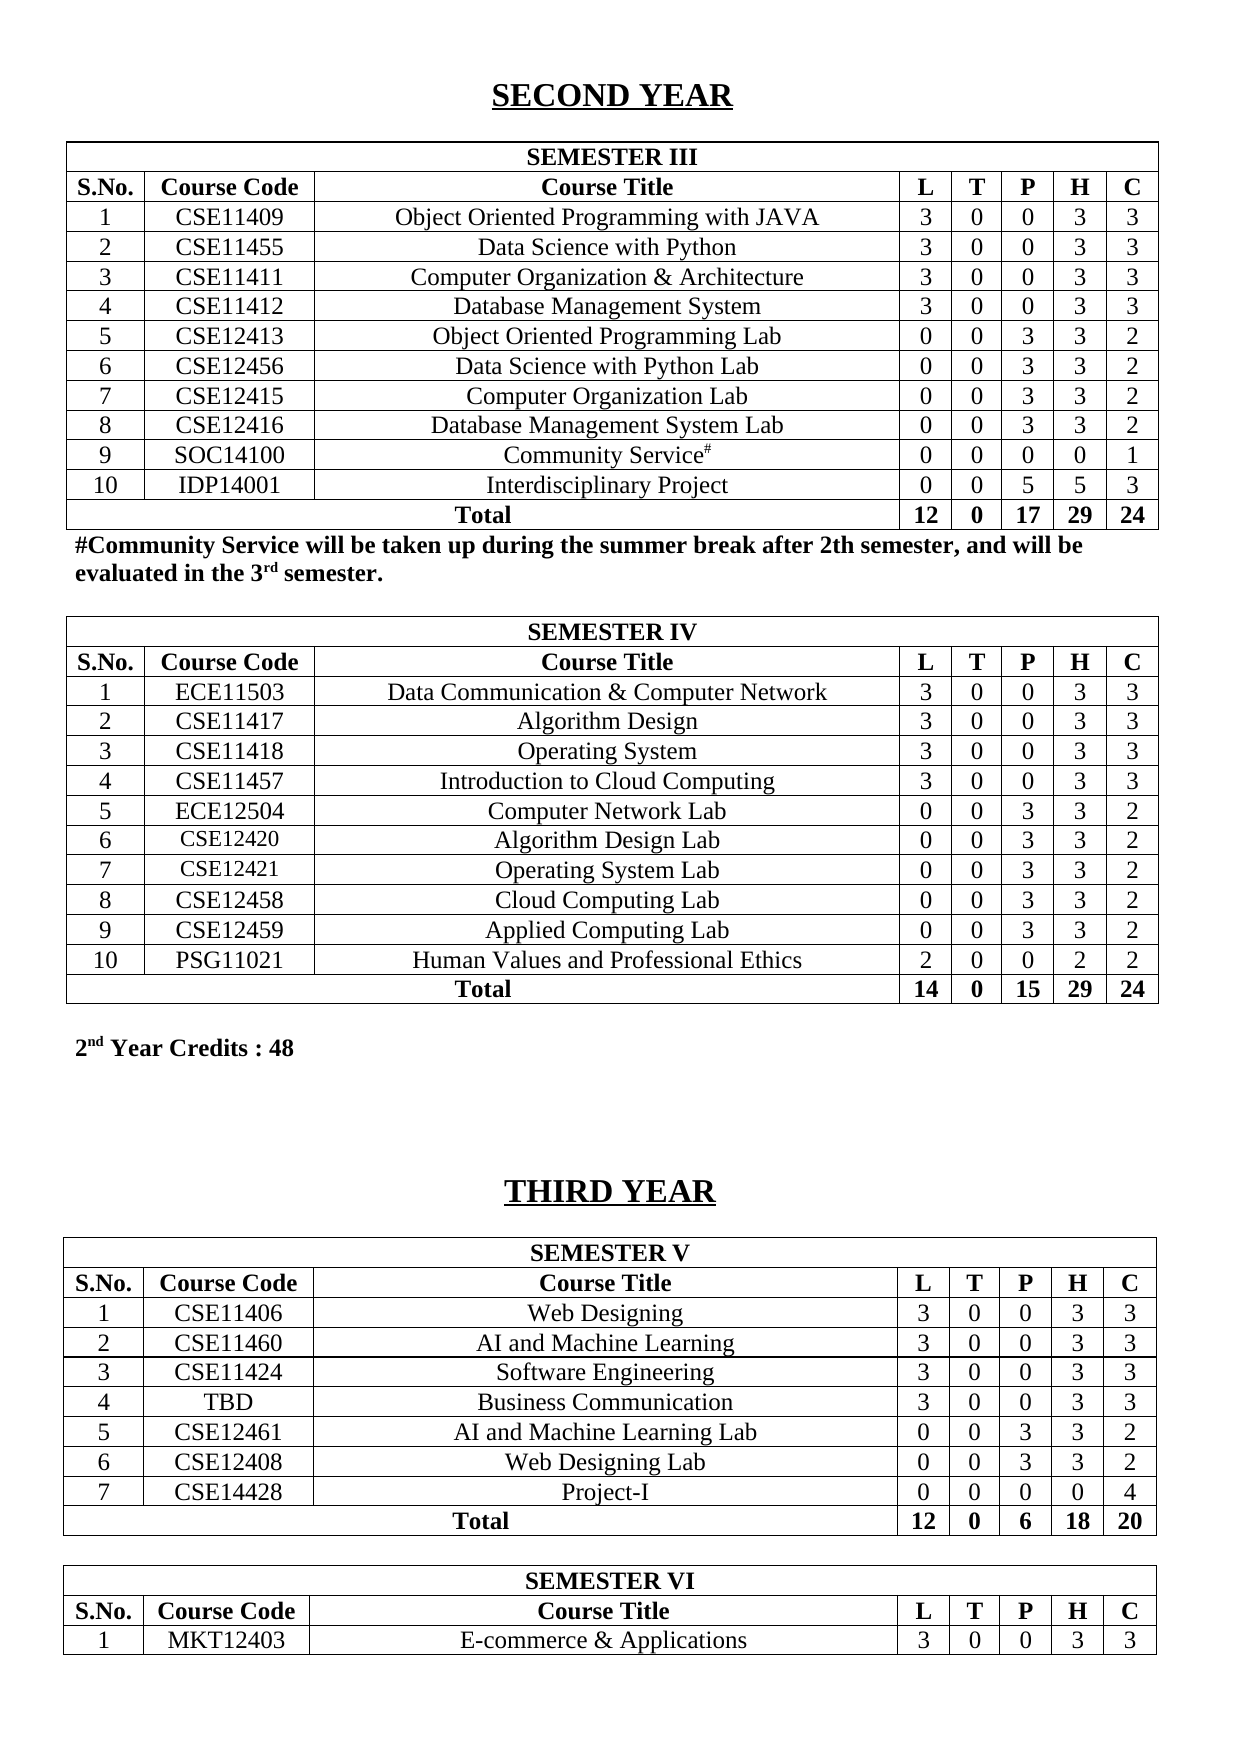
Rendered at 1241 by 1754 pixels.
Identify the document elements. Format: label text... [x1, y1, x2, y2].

table_cell 3 [1054, 321, 1106, 350]
table_cell 0 [950, 1477, 999, 1505]
table_cell 3 [898, 1358, 949, 1386]
table_cell CSE12416 [145, 411, 314, 439]
table_cell Algorithm Design [315, 706, 899, 735]
table_cell 0 [898, 1447, 949, 1476]
table_cell 1 [67, 677, 144, 705]
table_cell 3 [1054, 411, 1106, 439]
table_cell Web Designing Lab [314, 1447, 897, 1476]
table_cell Human Values and Professional Ethics [315, 945, 899, 973]
table_cell 0 [952, 470, 1001, 499]
table_cell 0 [950, 1626, 999, 1654]
table_cell 3 [1054, 262, 1106, 290]
table_cell 0 [1000, 1477, 1051, 1505]
table_cell 3 [1054, 736, 1106, 765]
table_cell 3 [1052, 1358, 1103, 1386]
table_cell Course Code [145, 647, 314, 676]
table_cell 3 [1054, 677, 1106, 705]
table_cell 0 [900, 470, 951, 499]
table_cell Course Code [144, 1596, 309, 1624]
table_cell 0 [950, 1447, 999, 1476]
table_cell T [952, 647, 1001, 676]
table_cell Data Science with Python [315, 232, 899, 261]
table_cell [952, 1004, 1002, 1033]
table_cell SEMESTER III [67, 143, 1158, 171]
table_cell 0 [1000, 1387, 1051, 1416]
table_cell H [1054, 647, 1106, 676]
table_cell 7 [67, 855, 144, 884]
table_cell Total [64, 1506, 897, 1535]
table_cell 3 [1104, 1298, 1156, 1327]
table_cell 0 [1002, 706, 1053, 735]
table_cell 0 [952, 885, 1001, 914]
table_cell 0 [950, 1506, 999, 1535]
table_cell 0 [952, 796, 1001, 824]
table_cell 12 [898, 1506, 949, 1535]
table_cell MKT12403 [144, 1626, 309, 1654]
table_cell 3 [1107, 677, 1158, 705]
table_cell 0 [1002, 440, 1053, 469]
table_cell 0 [900, 351, 951, 380]
table_cell CSE12456 [145, 351, 314, 380]
table_cell 0 [950, 1298, 999, 1327]
table_cell 3 [1054, 796, 1106, 824]
table_cell 2 [1107, 381, 1158, 409]
table_cell 3 [900, 706, 951, 735]
table_cell IDP14001 [145, 470, 314, 499]
table_cell 18 [1052, 1506, 1103, 1535]
table_cell 4 [67, 766, 144, 795]
table_cell Applied Computing Lab [315, 915, 899, 944]
table_cell 8 [67, 411, 144, 439]
table_cell CSE12415 [145, 381, 314, 409]
table_cell T [950, 1596, 999, 1624]
table_cell [1002, 1004, 1054, 1033]
table_cell 3 [1104, 1328, 1156, 1356]
table_cell 0 [950, 1417, 999, 1446]
table_cell AI and Machine Learning Lab [314, 1417, 897, 1446]
table_cell 1 [1107, 440, 1158, 469]
table_cell 0 [952, 202, 1001, 231]
table_cell 9 [67, 440, 144, 469]
table_cell Object Oriented Programming Lab [315, 321, 899, 350]
table_cell 0 [1002, 677, 1053, 705]
table_cell CSE11455 [145, 232, 314, 261]
table_cell Computer Organization & Architecture [315, 262, 899, 290]
table_cell Computer Network Lab [315, 796, 899, 824]
table_header SECOND YEAR [66, 75, 1158, 141]
table_cell SEMESTER VI [64, 1566, 1156, 1595]
table_cell SEMESTER V [64, 1238, 1156, 1267]
table_cell 0 [950, 1387, 999, 1416]
table_cell Course Title [315, 647, 899, 676]
table_cell 5 [1002, 470, 1053, 499]
table_cell 0 [898, 1417, 949, 1446]
table_cell 6 [67, 351, 144, 380]
table_cell 2 [1054, 945, 1106, 973]
table_cell 0 [1002, 232, 1053, 261]
table_cell 0 [1000, 1328, 1051, 1356]
table_cell 3 [1002, 351, 1053, 380]
table_cell 0 [952, 855, 1001, 884]
table_cell Database Management System [315, 291, 899, 320]
table_cell TBD [144, 1387, 313, 1416]
table_cell 3 [900, 232, 951, 261]
table_cell 0 [900, 440, 951, 469]
table_cell 3 [1107, 202, 1158, 231]
table_cell 0 [900, 321, 951, 350]
table_cell [1106, 1004, 1158, 1033]
table_cell 3 [1002, 796, 1053, 824]
table_cell 3 [67, 736, 144, 765]
table_cell Cloud Computing Lab [315, 885, 899, 914]
table_cell CSE12459 [145, 915, 314, 944]
table_cell AI and Machine Learning [314, 1328, 897, 1356]
table_cell Total [67, 975, 899, 1003]
table_cell H [1052, 1596, 1103, 1624]
table_cell 14 [900, 975, 951, 1003]
table_cell 0 [900, 826, 951, 854]
table_cell 2 [67, 232, 144, 261]
table_cell 3 [900, 291, 951, 320]
table_cell 0 [898, 1477, 949, 1505]
table_cell H [1054, 172, 1106, 201]
table_cell 3 [1000, 1447, 1051, 1476]
table_cell 5 [67, 321, 144, 350]
table_cell 17 [1002, 500, 1053, 529]
table_cell ECE11503 [145, 677, 314, 705]
table_cell 0 [1002, 291, 1053, 320]
table_cell 3 [900, 766, 951, 795]
table_cell CSE11417 [145, 706, 314, 735]
table_cell Business Communication [314, 1387, 897, 1416]
table_cell 2 [900, 945, 951, 973]
table_cell P [1002, 647, 1053, 676]
table_cell 3 [1052, 1387, 1103, 1416]
table_cell 3 [1052, 1328, 1103, 1356]
table_cell 3 [1052, 1447, 1103, 1476]
table_cell 2 [1107, 411, 1158, 439]
table_cell 0 [952, 262, 1001, 290]
table_cell 2 [1107, 321, 1158, 350]
table_cell 0 [1002, 945, 1053, 973]
table_cell 0 [1000, 1298, 1051, 1327]
table_cell CSE11457 [145, 766, 314, 795]
table_cell 3 [1107, 706, 1158, 735]
table_cell 3 [1054, 915, 1106, 944]
table_cell 29 [1054, 975, 1106, 1003]
table_cell 2 [1107, 796, 1158, 824]
table_cell 3 [1054, 855, 1106, 884]
table_cell 2 [1107, 885, 1158, 914]
table_cell C [1104, 1596, 1156, 1624]
table_cell CSE12413 [145, 321, 314, 350]
table_cell 2 [1104, 1447, 1156, 1476]
table_cell Course Code [145, 172, 314, 201]
table_cell 3 [1054, 291, 1106, 320]
table_cell 0 [952, 975, 1001, 1003]
table_cell 1 [64, 1298, 143, 1327]
table_cell 3 [898, 1298, 949, 1327]
table_cell T [952, 172, 1001, 201]
table_cell L [898, 1596, 949, 1624]
table_cell 0 [1000, 1358, 1051, 1386]
table_cell 0 [900, 885, 951, 914]
table_cell 5 [1054, 470, 1106, 499]
table_cell 3 [900, 677, 951, 705]
table_cell 10 [67, 470, 144, 499]
table_cell CSE12421 [145, 855, 314, 884]
table_header THIRD YEAR [64, 1171, 1156, 1237]
table_cell Total [67, 500, 899, 529]
table_cell 0 [952, 411, 1001, 439]
table_cell Course Title [310, 1596, 897, 1624]
table_cell 5 [67, 796, 144, 824]
table_cell Algorithm Design Lab [315, 826, 899, 854]
table_cell 3 [1107, 262, 1158, 290]
table_cell T [950, 1268, 999, 1297]
table_cell 0 [1002, 766, 1053, 795]
table_cell 3 [64, 1358, 143, 1386]
table_cell 1 [67, 202, 144, 231]
table_cell 0 [952, 736, 1001, 765]
table_cell CSE11412 [145, 291, 314, 320]
table_cell 3 [1002, 411, 1053, 439]
table_cell #Community Service will be taken up during the summer break after 2th semester, and will be evaluated in the 3rd semester. [66, 530, 1158, 616]
table_cell 4 [64, 1387, 143, 1416]
table_cell 0 [950, 1328, 999, 1356]
table_cell 2nd Year Credits : 48 [66, 1033, 1158, 1091]
table_cell 3 [900, 262, 951, 290]
table_cell 0 [900, 915, 951, 944]
table_cell 3 [898, 1387, 949, 1416]
table_cell 0 [952, 766, 1001, 795]
table_cell 0 [952, 706, 1001, 735]
table_cell 7 [64, 1477, 143, 1505]
table_cell 3 [1054, 826, 1106, 854]
table_cell E-commerce & Applications [310, 1626, 897, 1654]
table_cell P [1002, 172, 1053, 201]
table_cell 3 [900, 736, 951, 765]
table_cell Project-I [314, 1477, 897, 1505]
table_cell 0 [1002, 736, 1053, 765]
table_cell 0 [952, 232, 1001, 261]
table_cell 2 [1107, 855, 1158, 884]
table_cell CSE11460 [144, 1328, 313, 1356]
table_cell 0 [1002, 262, 1053, 290]
table_cell 0 [952, 500, 1001, 529]
table_cell 2 [1107, 915, 1158, 944]
table_cell 0 [1054, 440, 1106, 469]
table_cell PSG11021 [145, 945, 314, 973]
table_cell [144, 1004, 315, 1033]
table_cell C [1104, 1268, 1156, 1297]
table_cell 24 [1107, 500, 1158, 529]
table_cell Operating System [315, 736, 899, 765]
table_cell S.No. [67, 172, 144, 201]
table_cell 3 [1104, 1626, 1156, 1654]
table_cell Software Engineering [314, 1358, 897, 1386]
table_cell 3 [900, 202, 951, 231]
table_cell 0 [952, 677, 1001, 705]
table_cell S.No. [64, 1596, 143, 1624]
table_cell Web Designing [314, 1298, 897, 1327]
table_cell 4 [1104, 1477, 1156, 1505]
table_cell 8 [67, 885, 144, 914]
table_cell 4 [67, 291, 144, 320]
table_cell [315, 1004, 899, 1033]
table_cell CSE11418 [145, 736, 314, 765]
table_cell C [1107, 172, 1158, 201]
table_cell S.No. [64, 1268, 143, 1297]
table_cell H [1052, 1268, 1103, 1297]
table_cell 0 [1000, 1626, 1051, 1654]
table_cell P [1000, 1596, 1051, 1624]
table_cell 6 [1000, 1506, 1051, 1535]
table_cell 2 [64, 1328, 143, 1356]
table_cell Operating System Lab [315, 855, 899, 884]
table_cell [900, 1004, 952, 1033]
table_cell 3 [1052, 1298, 1103, 1327]
table_cell 3 [1052, 1417, 1103, 1446]
table_cell 3 [1104, 1358, 1156, 1386]
table_cell 12 [900, 500, 951, 529]
table_cell 3 [1002, 855, 1053, 884]
table_cell 0 [950, 1358, 999, 1386]
table_cell 3 [1000, 1417, 1051, 1446]
table_cell 3 [898, 1626, 949, 1654]
table_cell 5 [64, 1417, 143, 1446]
table_cell Course Title [315, 172, 899, 201]
table_cell 0 [952, 826, 1001, 854]
table_cell Interdisciplinary Project [315, 470, 899, 499]
table_cell 6 [64, 1447, 143, 1476]
table_cell 10 [67, 945, 144, 973]
table_cell Data Communication & Computer Network [315, 677, 899, 705]
table_cell 6 [67, 826, 144, 854]
table_cell 0 [900, 855, 951, 884]
table_cell 3 [1107, 470, 1158, 499]
table_cell [1054, 1004, 1106, 1033]
table_cell SOC14100 [145, 440, 314, 469]
table_cell L [900, 172, 951, 201]
table_cell 3 [1052, 1626, 1103, 1654]
table_cell CSE11424 [144, 1358, 313, 1386]
table_cell 3 [67, 262, 144, 290]
table_cell 3 [1054, 351, 1106, 380]
table_cell 0 [952, 351, 1001, 380]
table_cell Course Code [144, 1268, 313, 1297]
table_cell 0 [952, 381, 1001, 409]
table_cell 0 [952, 915, 1001, 944]
table_cell CSE12408 [144, 1447, 313, 1476]
table_cell 3 [1054, 706, 1106, 735]
table_cell Course Title [314, 1268, 897, 1297]
table_cell 3 [1002, 321, 1053, 350]
table_cell Introduction to Cloud Computing [315, 766, 899, 795]
table_cell Data Science with Python Lab [315, 351, 899, 380]
table_cell 1 [64, 1626, 143, 1654]
table_cell CSE12458 [145, 885, 314, 914]
table_cell CSE11411 [145, 262, 314, 290]
table_cell 7 [67, 381, 144, 409]
table_cell 3 [898, 1328, 949, 1356]
table_cell 3 [1002, 885, 1053, 914]
table_cell CSE12420 [145, 826, 314, 854]
table_cell L [900, 647, 951, 676]
table_cell 3 [1002, 915, 1053, 944]
table_cell 3 [1107, 766, 1158, 795]
table_cell CSE11409 [145, 202, 314, 231]
table_cell 9 [67, 915, 144, 944]
table_cell 0 [900, 411, 951, 439]
table_cell 0 [952, 440, 1001, 469]
table_cell 3 [1054, 381, 1106, 409]
table_cell 0 [952, 321, 1001, 350]
table_cell 0 [1052, 1477, 1103, 1505]
table_cell CSE12461 [144, 1417, 313, 1446]
table_cell SEMESTER IV [67, 617, 1158, 646]
table_cell 15 [1002, 975, 1053, 1003]
table_cell CSE11406 [144, 1298, 313, 1327]
table_header [64, 1536, 1156, 1565]
table_cell 2 [1107, 945, 1158, 973]
table_cell 3 [1002, 381, 1053, 409]
table_cell 29 [1054, 500, 1106, 529]
table_cell 3 [1054, 885, 1106, 914]
table_cell 3 [1054, 766, 1106, 795]
table_cell 20 [1104, 1506, 1156, 1535]
table_cell Computer Organization Lab [315, 381, 899, 409]
table_cell 2 [1104, 1417, 1156, 1446]
table_cell 0 [1002, 202, 1053, 231]
table_cell 24 [1107, 975, 1158, 1003]
table_cell 0 [952, 291, 1001, 320]
table_cell 2 [1107, 826, 1158, 854]
table_cell 0 [952, 945, 1001, 973]
table_cell 3 [1107, 291, 1158, 320]
table_cell 0 [900, 796, 951, 824]
table_cell 3 [1104, 1387, 1156, 1416]
table_cell Object Oriented Programming with JAVA [315, 202, 899, 231]
table_cell 0 [900, 381, 951, 409]
table_cell 3 [1107, 232, 1158, 261]
table_cell 3 [1054, 202, 1106, 231]
table_cell 3 [1107, 736, 1158, 765]
table_cell Community Service# [315, 440, 899, 469]
table_cell 3 [1002, 826, 1053, 854]
table_cell 2 [1107, 351, 1158, 380]
table_cell Database Management System Lab [315, 411, 899, 439]
table_cell [66, 1004, 144, 1033]
table_cell CSE14428 [144, 1477, 313, 1505]
table_cell P [1000, 1268, 1051, 1297]
table_cell S.No. [67, 647, 144, 676]
table_cell 3 [1054, 232, 1106, 261]
table_cell C [1107, 647, 1158, 676]
table_cell ECE12504 [145, 796, 314, 824]
table_cell L [898, 1268, 949, 1297]
table_cell 2 [67, 706, 144, 735]
